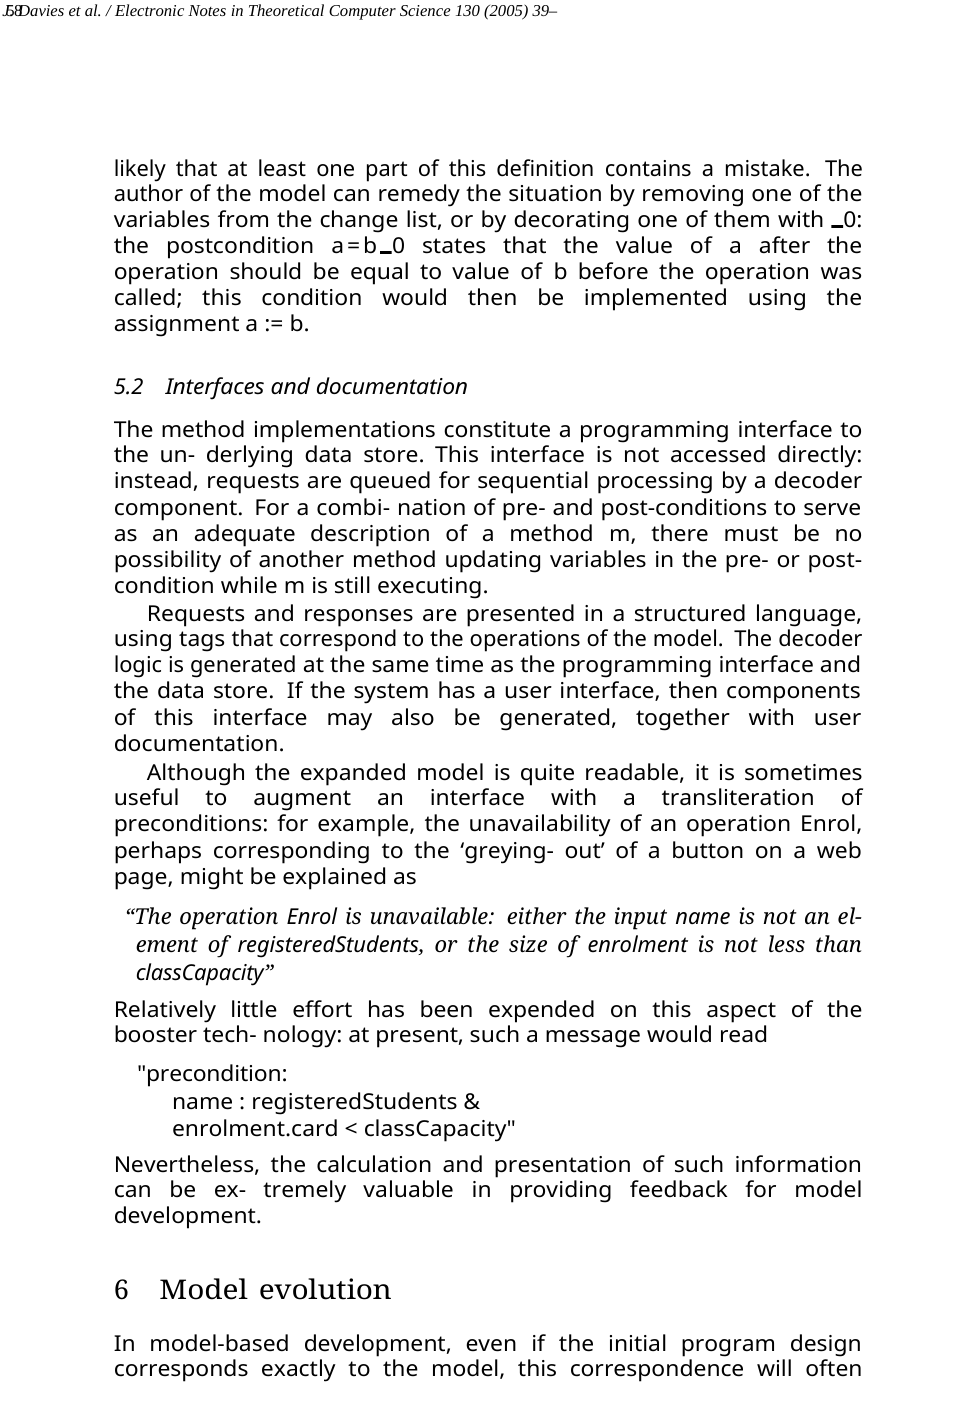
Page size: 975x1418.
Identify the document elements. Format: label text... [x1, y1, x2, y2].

text Nevertheless, the calculation and presentation of such information can be ex- tremely valuable in providing feedback for model development. [113, 1151, 862, 1230]
text "precondition: [137, 1058, 906, 1087]
text name : registeredStudents & enrolment.card < classCapacity" [172, 1087, 535, 1142]
text “The operation Enrol is unavailable: either the input name is not an el- ement of registeredStudents, or the size of enrolment is not less than classCapacity” [124, 902, 862, 987]
text likely that at least one part of this definition contains a mistake. The author of the model can remedy the situation by removing one of the variables from the change list, or by decorating one of them with 0: the postcondition a=b0 states that the value of a after the operation should be equal to value of b before the operation was called; this condition would then be implemented using the assignment a := b. [113, 156, 863, 338]
text Although the expanded model is quite readable, it is sometimes useful to augment an interface with a transliteration of preconditions: for example, the unavailability of an operation Enrol, perhaps corresponding to the ‘greying- out’ of a button on a web page, might be explained as [113, 759, 862, 891]
subtitle Model evolution [113, 1271, 906, 1308]
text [113, 1330, 862, 1382]
text Requests and responses are presented in a structured language, using tags that correspond to the operations of the model. The decoder logic is generated at the same time as the programming interface and the data store. If the system has a user interface, then components of this interface may also be generated, together with user documentation. [113, 600, 862, 758]
text The method implementations constitute a programming interface to the un- derlying data store. This interface is not accessed directly: instead, requests are queued for sequential processing by a decoder component. For a combi- nation of pre- and post-conditions to serve as an adequate description of a method m, there must be no possibility of another method updating variables in the pre- or post-condition while m is still executing. [113, 416, 862, 600]
list Interfaces and documentation [113, 371, 906, 401]
text Relatively little effort has been expended on this aspect of the booster tech- nology: at present, such a message would read [113, 997, 862, 1049]
